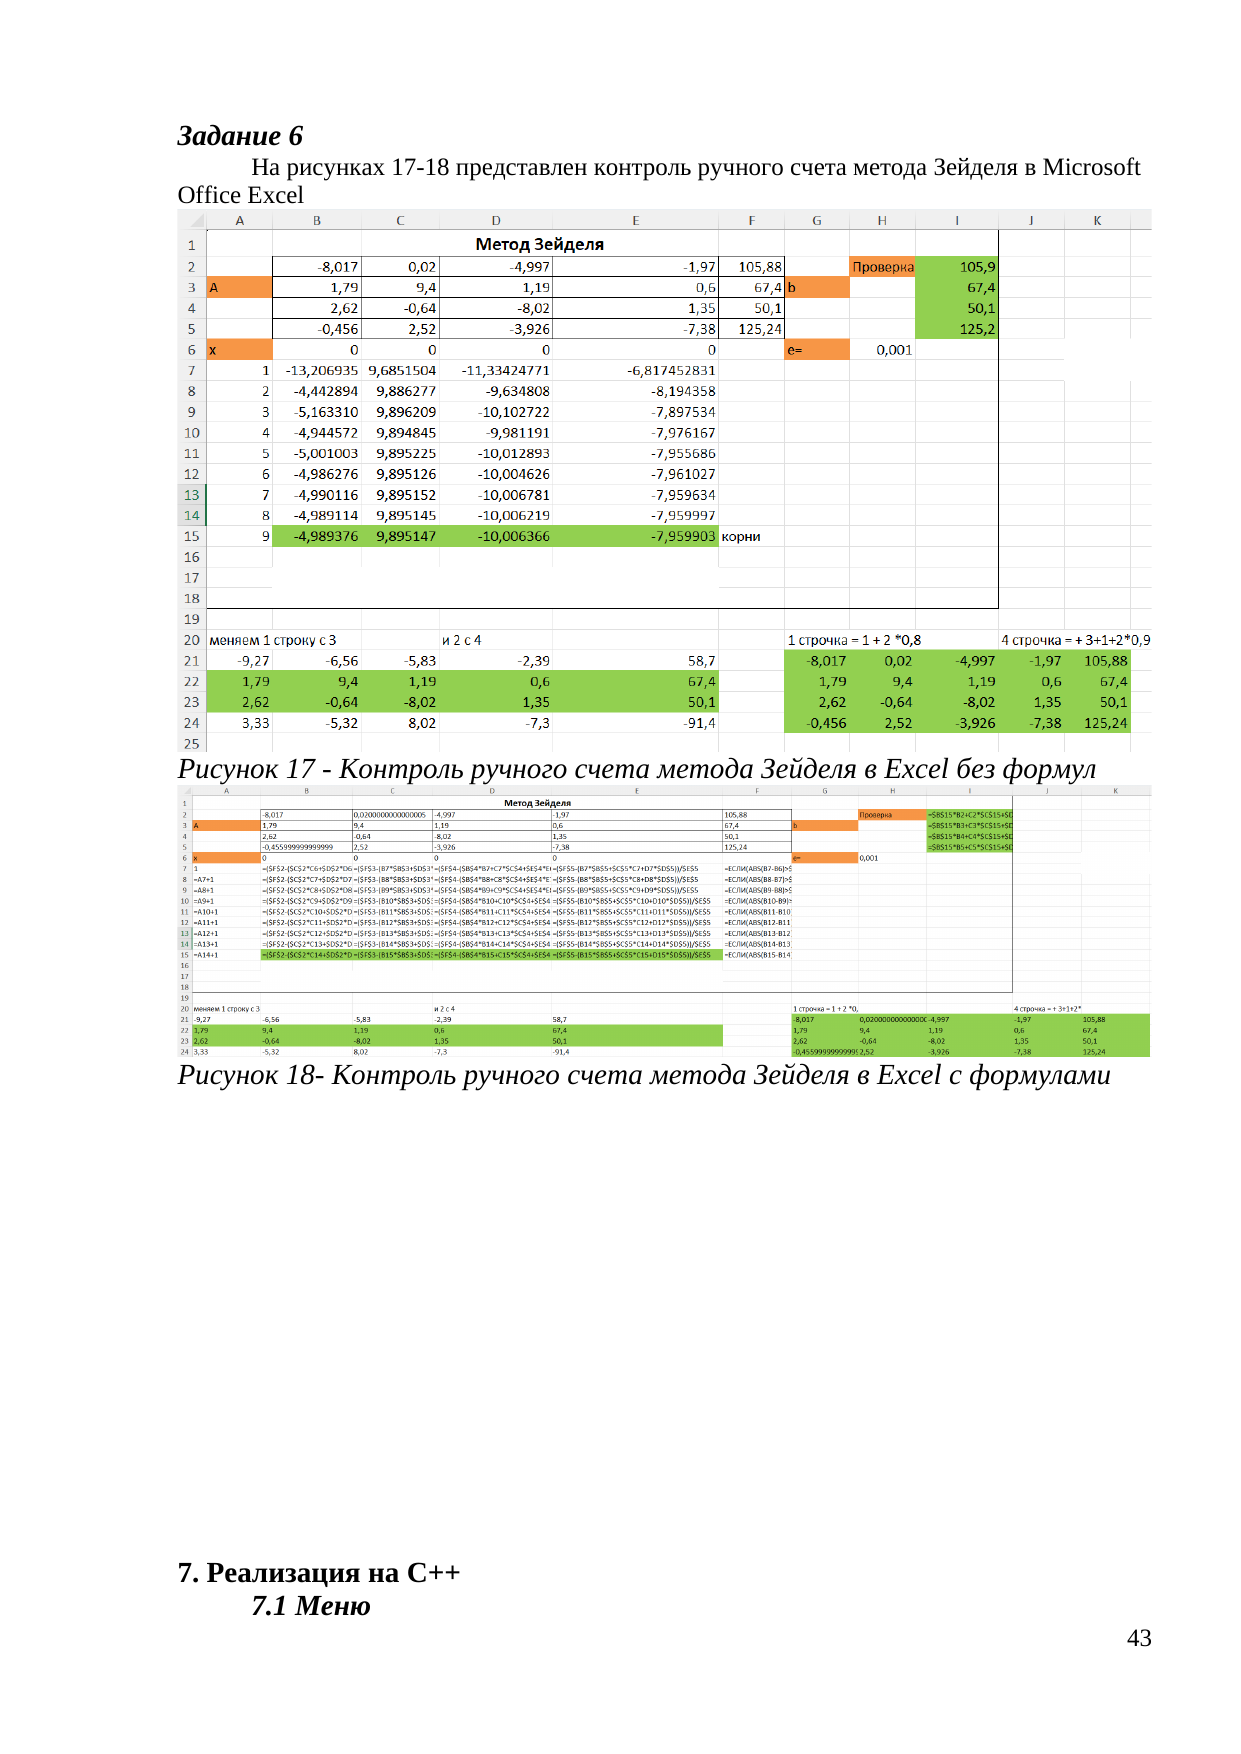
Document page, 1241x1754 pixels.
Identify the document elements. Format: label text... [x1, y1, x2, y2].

picture [177, 785, 1152, 1057]
text Рисунок 17 - Контроль ручного счета метода Зейделя в Excel без формул [177, 752, 1152, 785]
subtitle Задание 6 [177, 118, 1152, 152]
picture [177, 209, 1152, 752]
text 7.1 Меню [177, 1588, 1152, 1622]
text Рисунок 18- Контроль ручного счета метода Зейделя в Excel с формулами [177, 1057, 1152, 1091]
text На рисунках 17-18 представлен контроль ручного счета метода Зейделя в Microsoft Office Excel [177, 152, 1152, 209]
subtitle 7. Реализация на С++ [177, 1555, 1152, 1588]
